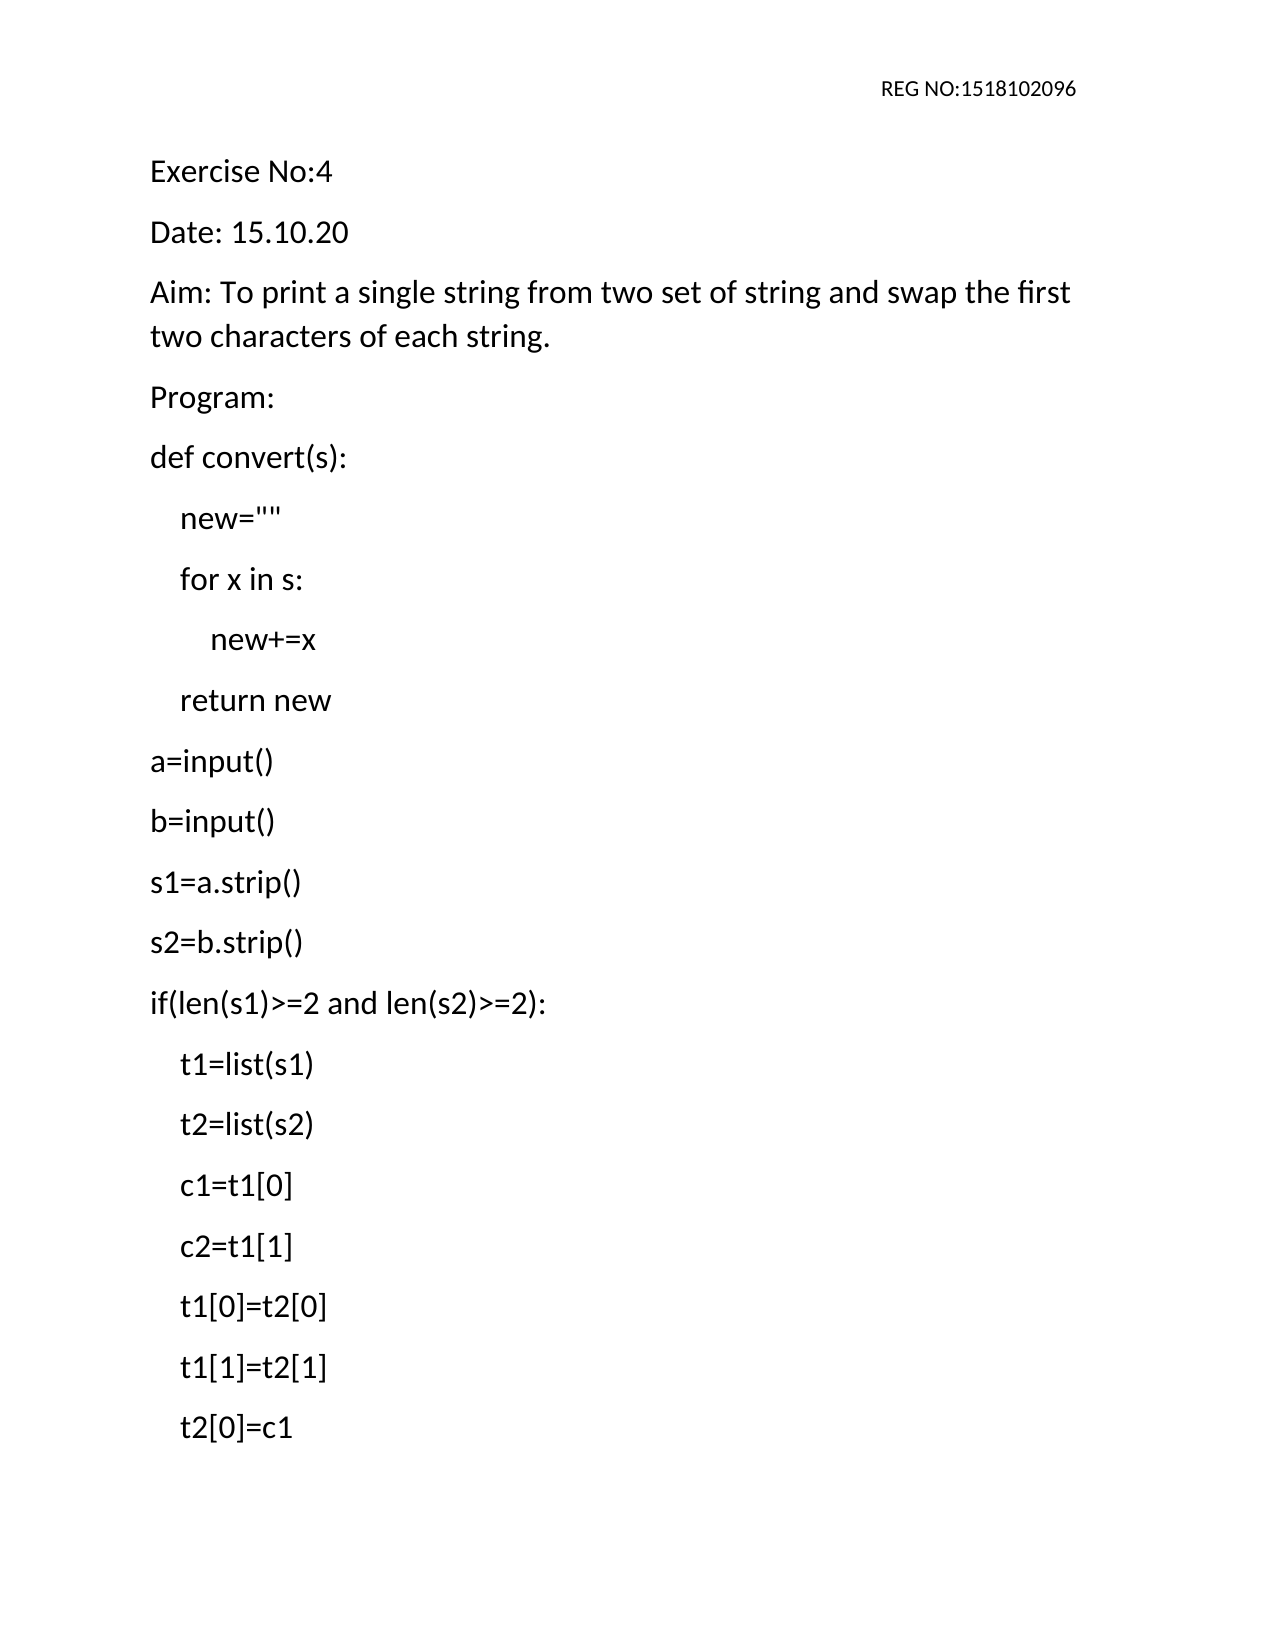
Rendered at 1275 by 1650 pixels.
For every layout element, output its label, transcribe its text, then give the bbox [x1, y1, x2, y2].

text c1=t1[0] [150, 1164, 1125, 1205]
text Aim: To print a single string from two set of string and swap the first two characters of each string. [150, 271, 1125, 356]
text def convert(s): [150, 436, 1125, 477]
text s2=b.strip() [150, 921, 1125, 962]
text t1=list(s1) [150, 1043, 1125, 1083]
text Date: 15.10.20 [150, 211, 1125, 251]
text new="" [150, 497, 1125, 538]
text b=input() [150, 800, 1125, 841]
text t2=list(s2) [150, 1103, 1125, 1144]
text for x in s: [150, 558, 1125, 598]
text Program: [150, 376, 1125, 417]
text t1[0]=t2[0] [150, 1285, 1125, 1326]
text new+=x [150, 618, 1125, 659]
text t1[1]=t2[1] [150, 1346, 1125, 1387]
text t2[0]=c1 [150, 1406, 1125, 1447]
text if(len(s1)>=2 and len(s2)>=2): [150, 982, 1125, 1023]
text a=input() [150, 739, 1125, 780]
text c2=t1[1] [150, 1224, 1125, 1265]
text s1=a.strip() [150, 861, 1125, 902]
text Exercise No:4 [150, 150, 1125, 191]
text return new [150, 679, 1125, 720]
